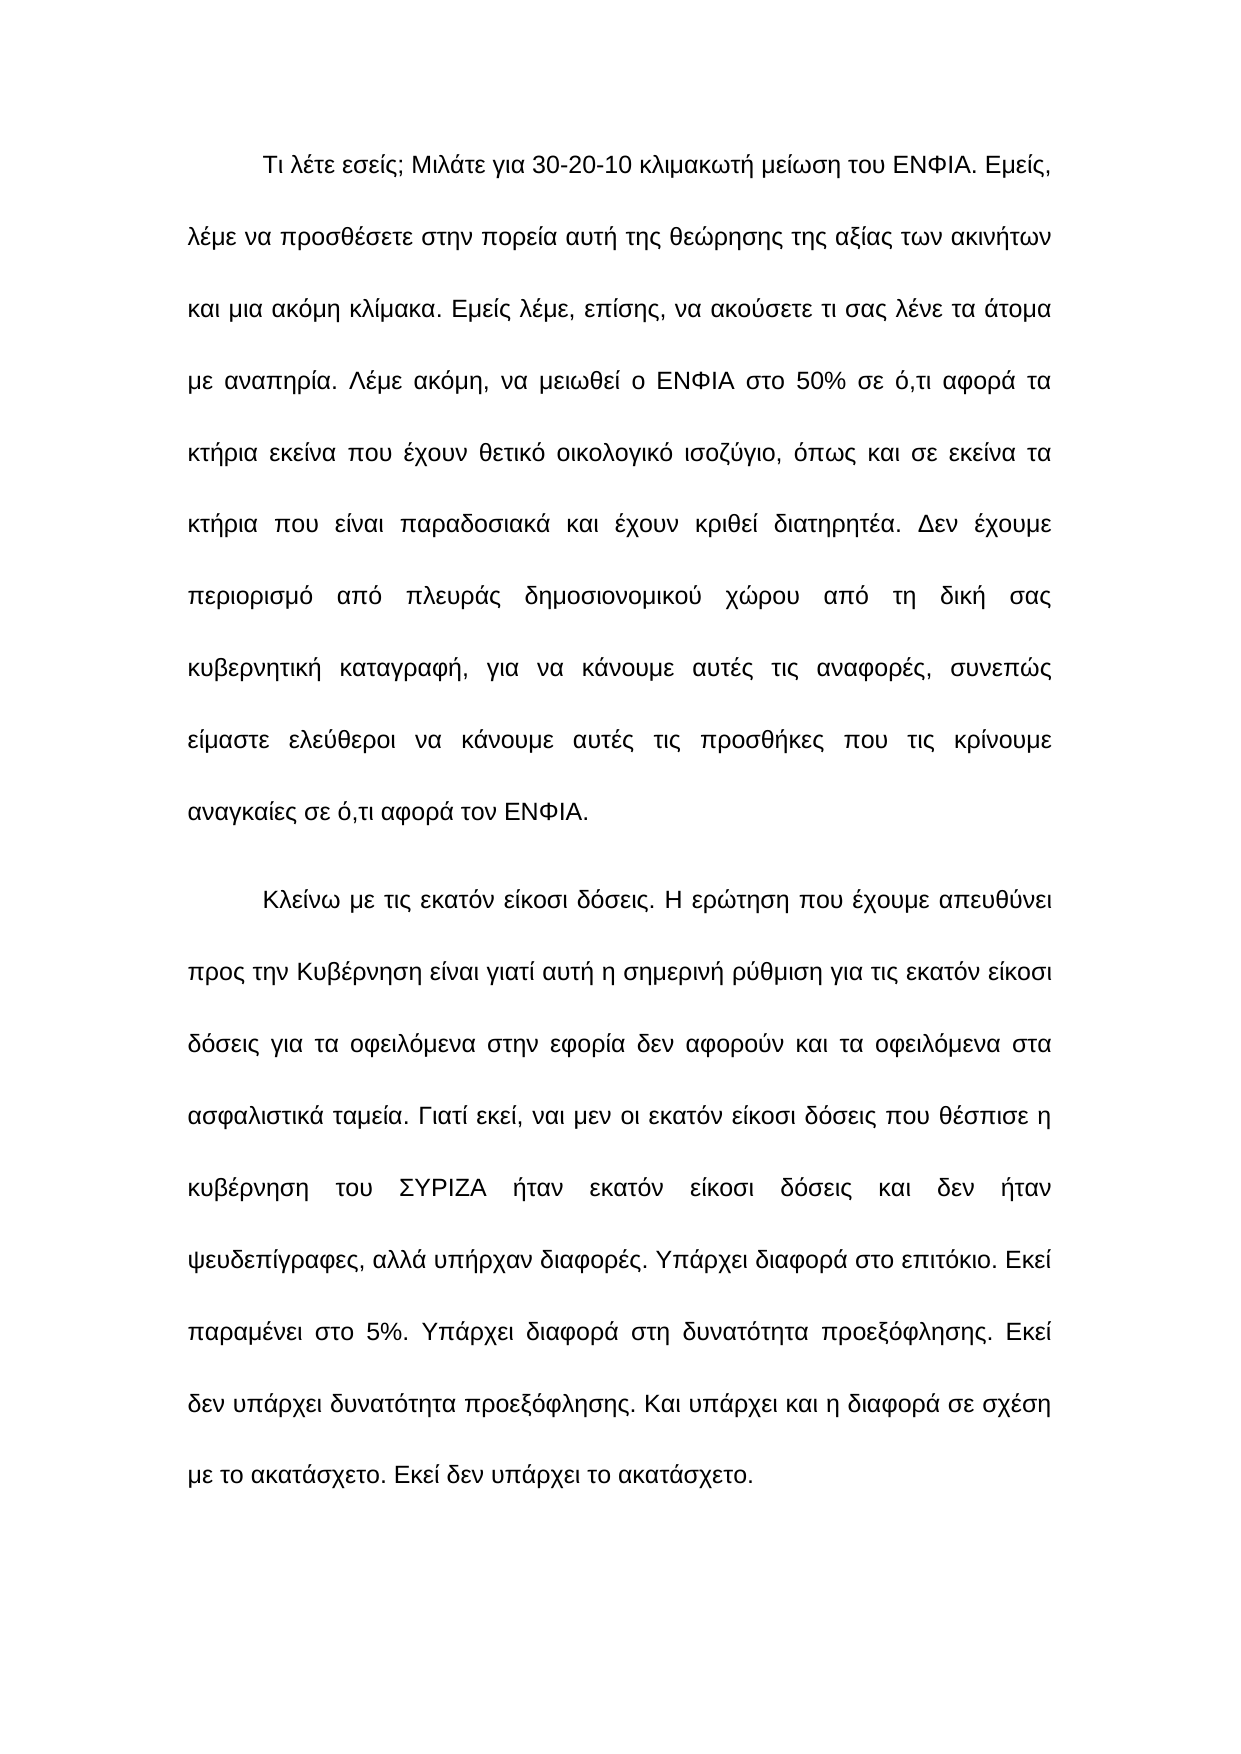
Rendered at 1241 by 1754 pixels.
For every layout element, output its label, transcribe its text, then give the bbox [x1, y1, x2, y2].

text Τι λέτε εσείς; Μιλάτε για 30-20-10 κλιμακωτή μείωση του ΕΝΦΙΑ. Εμείς, λέμε να προσθέσετε στην πορεία αυτή της θεώρησης της αξίας των ακινήτων και μια ακόμη κλίμακα. Εμείς λέμε, επίσης, να ακούσετε τι σας λένε τα άτομα με αναπηρία. Λέμε ακόμη, να μειωθεί ο ΕΝΦΙΑ στο 50% σε ό,τι αφορά τα κτήρια εκείνα που έχουν θετικό οικολογικό ισοζύγιο, όπως και σε εκείνα τα κτήρια που είναι παραδοσιακά και έχουν κριθεί διατηρητέα. Δεν έχουμε περιορισμό από πλευράς δημοσιονομικού χώρου από τη δική σας κυβερνητική καταγραφή, για να κάνουμε αυτές τις αναφορές, συνεπώς είμαστε ελεύθεροι να κάνουμε αυτές τις προσθήκες που τις κρίνουμε αναγκαίες σε ό,τι αφορά τον ΕΝΦΙΑ. [187, 150, 1053, 826]
text Κλείνω με τις εκατόν είκοσι δόσεις. Η ερώτηση που έχουμε απευθύνει προς την Κυβέρνηση είναι γιατί αυτή η σημερινή ρύθμιση για τις εκατόν είκοσι δόσεις για τα οφειλόμενα στην εφορία δεν αφορούν και τα οφειλόμενα στα ασφαλιστικά ταμεία. Γιατί εκεί, ναι μεν οι εκατόν είκοσι δόσεις που θέσπισε η κυβέρνηση του ΣΥΡΙΖΑ ήταν εκατόν είκοσι δόσεις και δεν ήταν ψευδεπίγραφες, αλλά υπήρχαν διαφορές. Υπάρχει διαφορά στο επιτόκιο. Εκεί παραμένει στο 5%. Υπάρχει διαφορά στη δυνατότητα προεξόφλησης. Εκεί δεν υπάρχει δυνατότητα προεξόφλησης. Και υπάρχει και η διαφορά σε σχέση με το ακατάσχετο. Εκεί δεν υπάρχει το ακατάσχετο. [187, 885, 1053, 1489]
